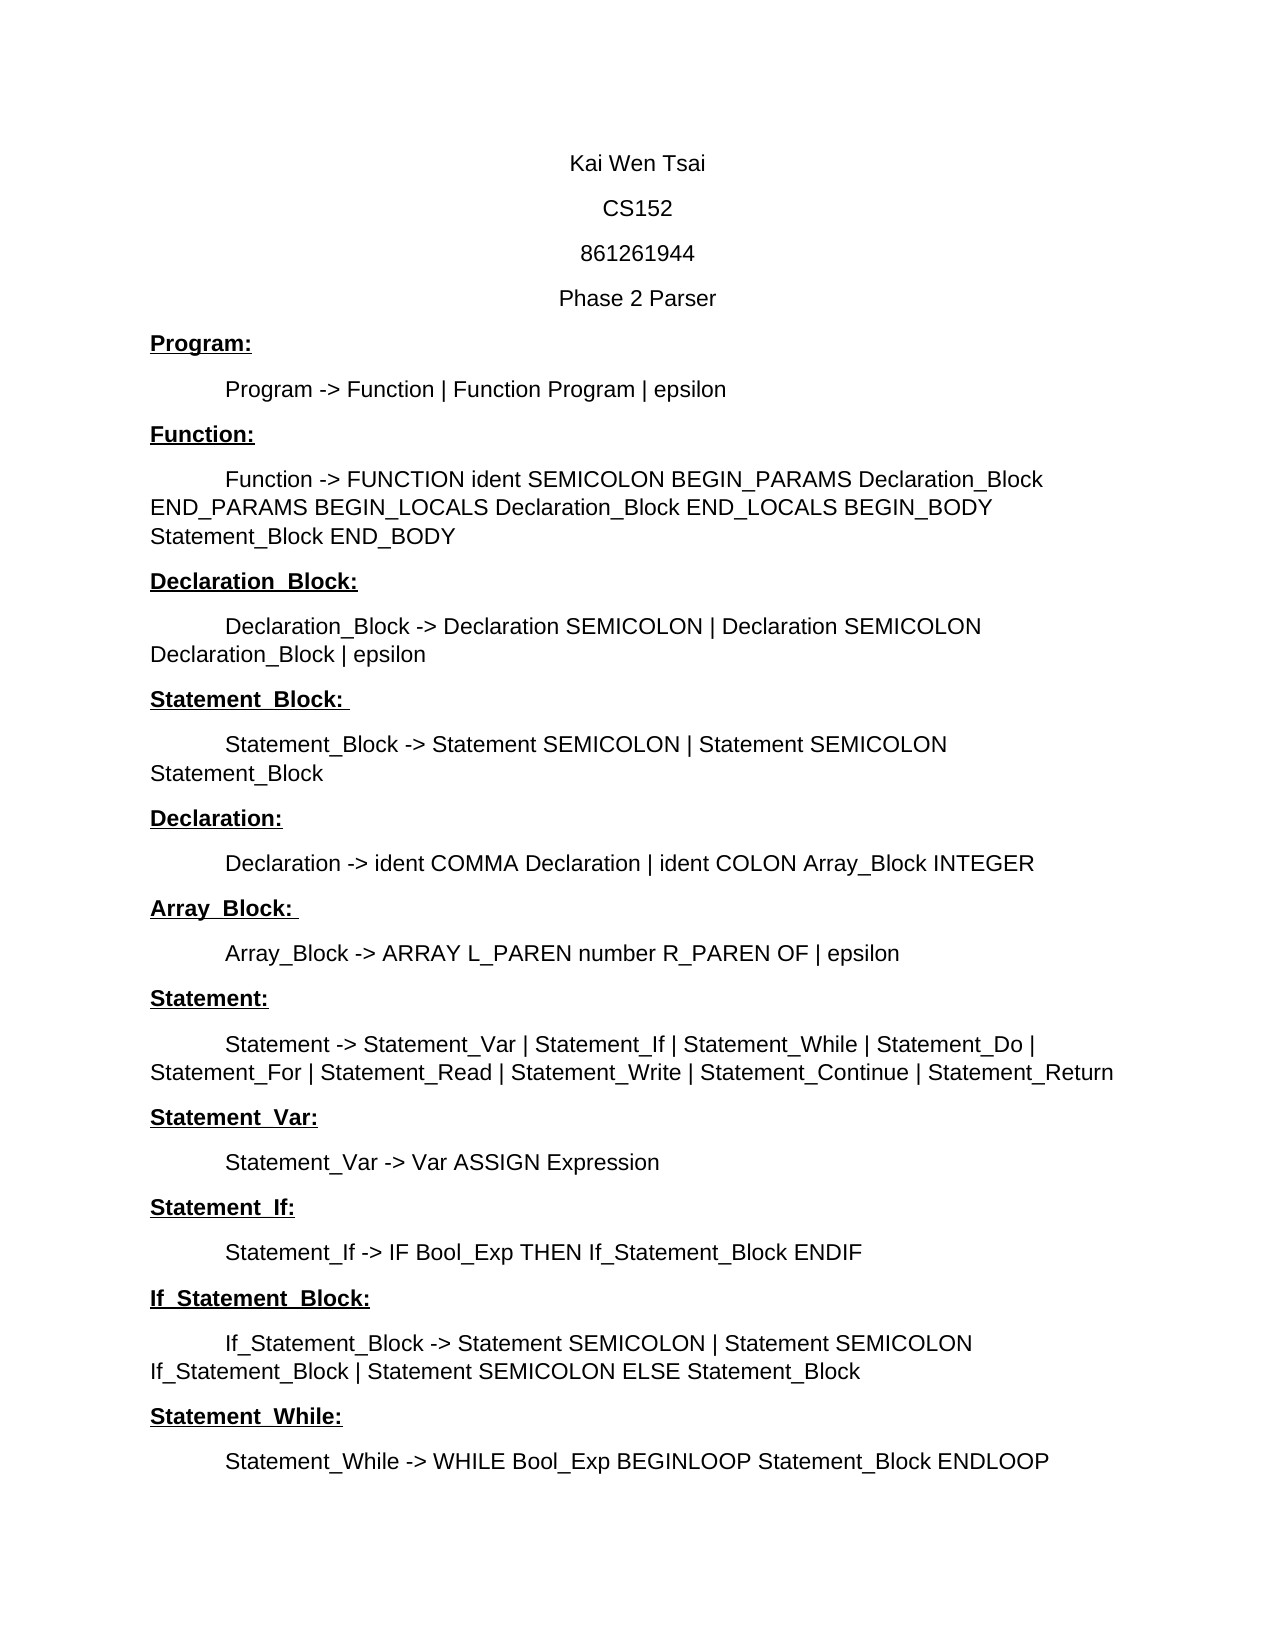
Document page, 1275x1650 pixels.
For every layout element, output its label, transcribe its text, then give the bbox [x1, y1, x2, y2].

text Statement_If: [150, 1194, 1125, 1221]
text If_Statement_Block: [150, 1284, 1125, 1311]
text Statement_While -> WHILE Bool_Exp BEGINLOOP Statement_Block ENDLOOP [150, 1448, 1125, 1474]
text Statement: [150, 985, 1125, 1012]
text Function: [150, 421, 1125, 447]
text Declaration_Block: [150, 568, 1125, 594]
text Kai Wen Tsai [150, 150, 1125, 176]
text CS152 [150, 195, 1125, 221]
text Declaration: [150, 805, 1125, 831]
text Statement_While: [150, 1403, 1125, 1429]
text Declaration -> ident COMMA Declaration | ident COLON Array_Block INTEGER [150, 850, 1125, 876]
text Array_Block: [150, 895, 1125, 922]
text Array_Block -> ARRAY L_PAREN number R_PAREN OF | epsilon [150, 940, 1125, 967]
text Declaration_Block -> Declaration SEMICOLON | Declaration SEMICOLON Declaration_Block | epsilon [150, 613, 1125, 668]
text If_Statement_Block -> Statement SEMICOLON | Statement SEMICOLON If_Statement_Block | Statement SEMICOLON ELSE Statement_Block [150, 1329, 1125, 1384]
text Function -> FUNCTION ident SEMICOLON BEGIN_PARAMS Declaration_Block END_PARAMS BEGIN_LOCALS Declaration_Block END_LOCALS BEGIN_BODY Statement_Block END_BODY [150, 466, 1125, 549]
text 861261944 [150, 240, 1125, 267]
text Program: [150, 330, 1125, 357]
text Statement_If -> IF Bool_Exp THEN If_Statement_Block ENDIF [150, 1239, 1125, 1266]
text Program -> Function | Function Program | epsilon [150, 376, 1125, 402]
text Phase 2 Parser [150, 285, 1125, 312]
text Statement -> Statement_Var | Statement_If | Statement_While | Statement_Do | Statement_For | Statement_Read | Statement_Write | Statement_Continue | Statement_Return [150, 1031, 1125, 1085]
text Statement_Var -> Var ASSIGN Expression [150, 1149, 1125, 1176]
text Statement_Block: [150, 686, 1125, 713]
text Statement_Var: [150, 1104, 1125, 1130]
text Statement_Block -> Statement SEMICOLON | Statement SEMICOLON Statement_Block [150, 731, 1125, 786]
